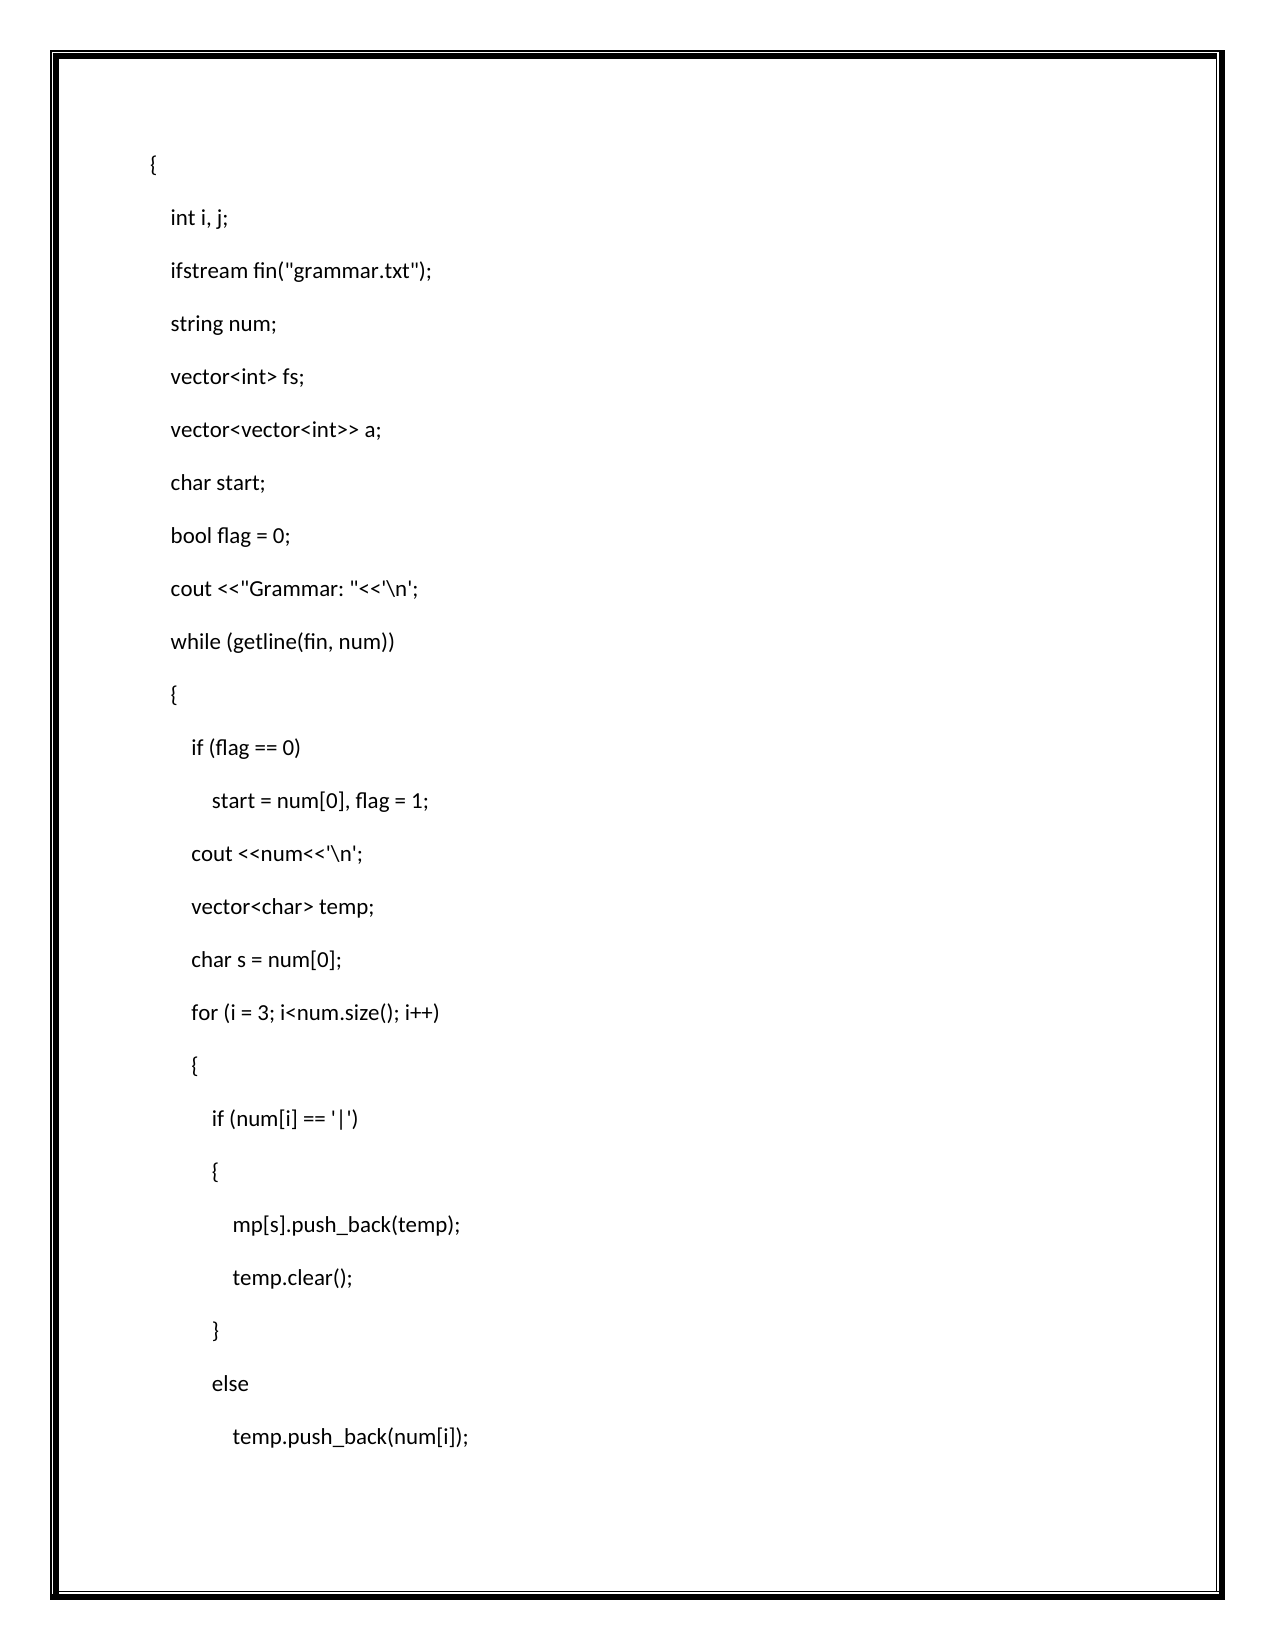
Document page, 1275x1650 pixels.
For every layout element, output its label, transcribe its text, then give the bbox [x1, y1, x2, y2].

text { [150, 680, 1125, 708]
text while (getline(fin, num)) [150, 627, 1125, 655]
text temp.clear(); [150, 1263, 1125, 1291]
text { [150, 1157, 1125, 1185]
text start = num[0], flag = 1; [150, 786, 1125, 814]
text temp.push_back(num[i]); [150, 1422, 1125, 1451]
text vector<char> temp; [150, 892, 1125, 920]
text { [150, 150, 1125, 178]
text for (i = 3; i<num.size(); i++) [150, 998, 1125, 1026]
text char start; [150, 468, 1125, 496]
text cout <<"Grammar: "<<'\n'; [150, 574, 1125, 602]
text vector<int> fs; [150, 362, 1125, 390]
text { [150, 1051, 1125, 1079]
text cout <<num<<'\n'; [150, 839, 1125, 867]
text if (flag == 0) [150, 733, 1125, 761]
text bool flag = 0; [150, 521, 1125, 549]
text } [150, 1316, 1125, 1344]
text if (num[i] == '|') [150, 1104, 1125, 1132]
text else [150, 1369, 1125, 1397]
text vector<vector<int>> a; [150, 415, 1125, 443]
text string num; [150, 309, 1125, 337]
text int i, j; [150, 203, 1125, 231]
text ifstream fin("grammar.txt"); [150, 256, 1125, 284]
text mp[s].push_back(temp); [150, 1210, 1125, 1238]
text char s = num[0]; [150, 945, 1125, 973]
